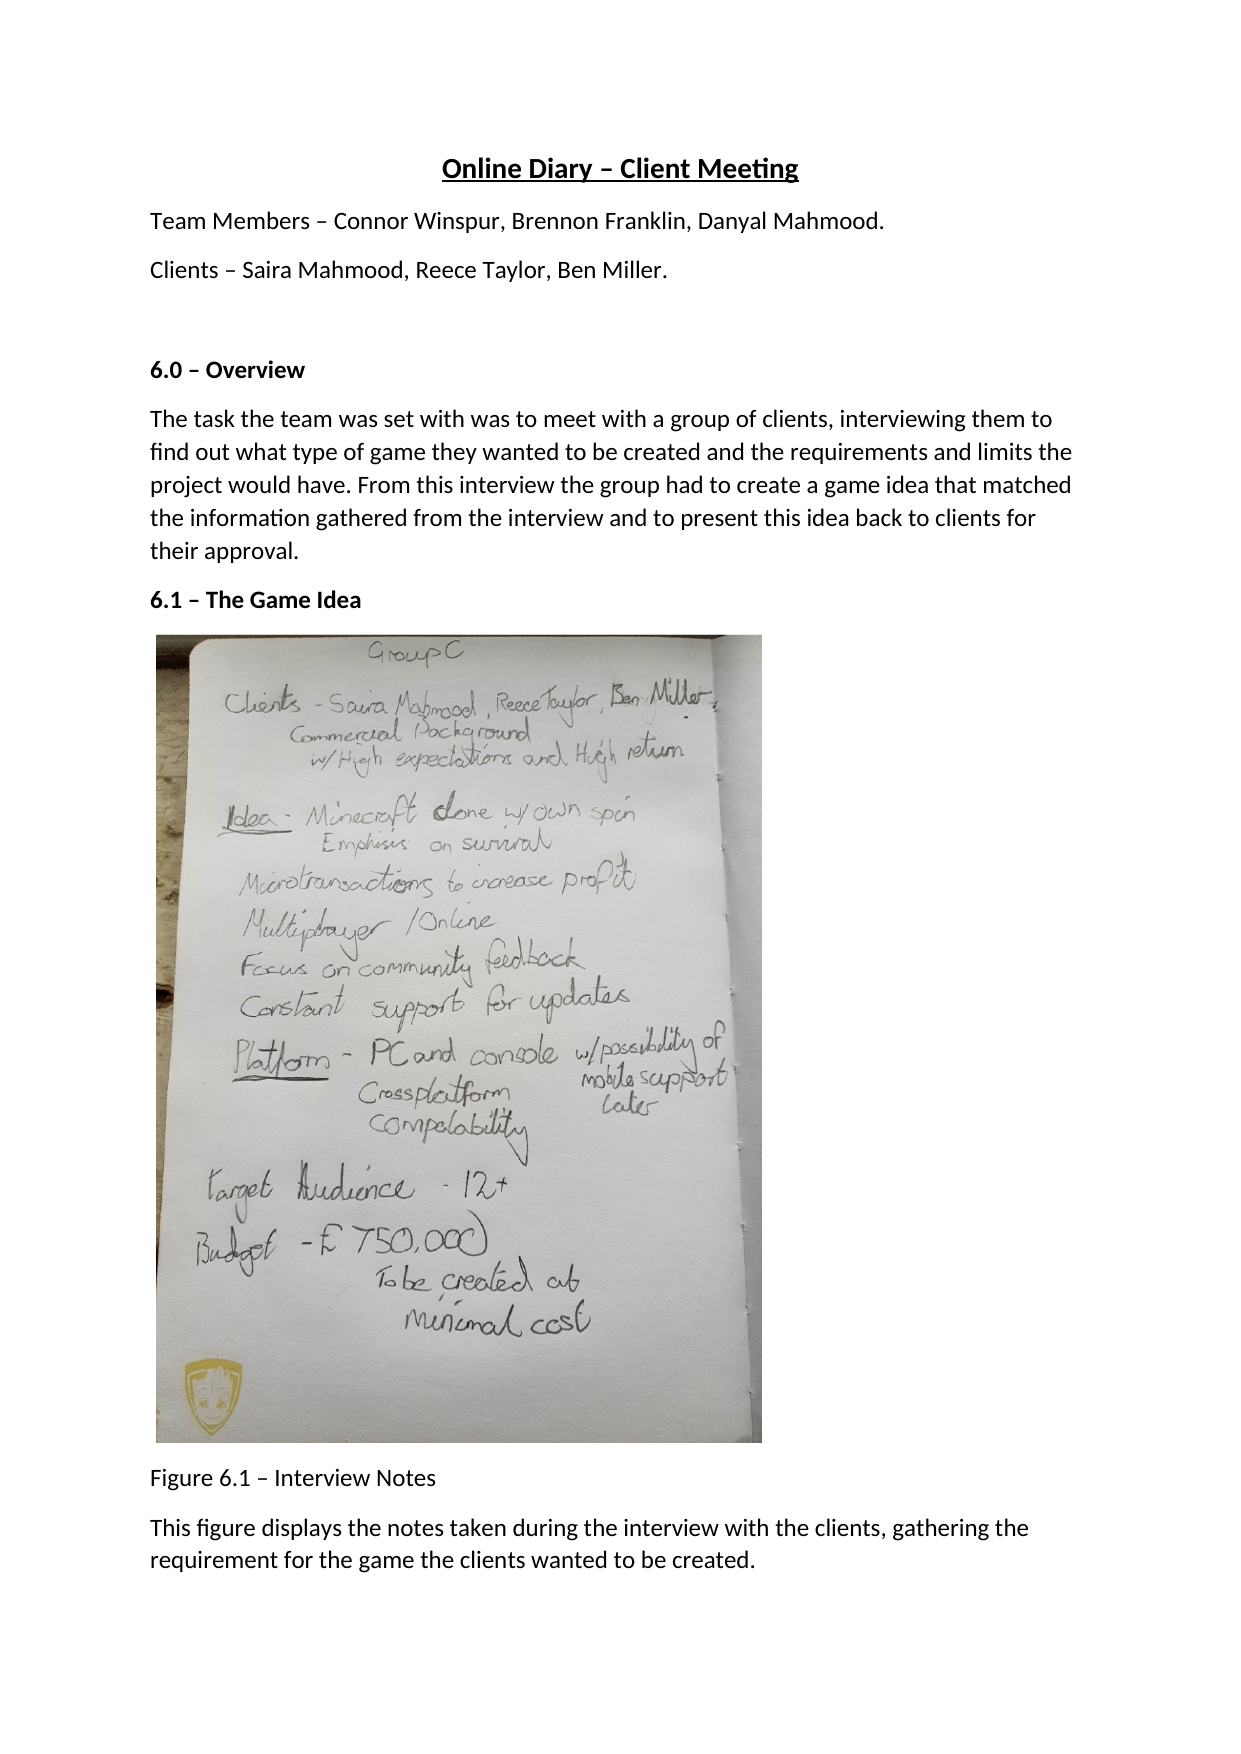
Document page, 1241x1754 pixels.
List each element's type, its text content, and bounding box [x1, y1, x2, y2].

text The task the team was set with was to meet with a group of clients, interviewing them to find out what type of game they wanted to be created and the requirements and limits the project would have. From this interview the group had to create a game idea that matched the information gathered from the interview and to present this idea back to clients for their approval. [150, 403, 1090, 566]
text Clients – Saira Mahmood, Reece Taylor, Ben Miller. [150, 255, 1090, 285]
picture [156, 636, 762, 1442]
text Figure 6.1 – Interview Notes [150, 1462, 1090, 1493]
text Team Members – Connor Winspur, Brennon Franklin, Danyal Mahmood. [150, 205, 1090, 236]
text Online Diary – Client Meeting [150, 150, 1090, 186]
text This figure displays the notes taken during the interview with the clients, gathering the requirement for the game the clients wanted to be created. [150, 1512, 1090, 1575]
text 6.1 – The Game Idea [150, 585, 1090, 615]
text 6.0 – Overview [150, 354, 1090, 384]
